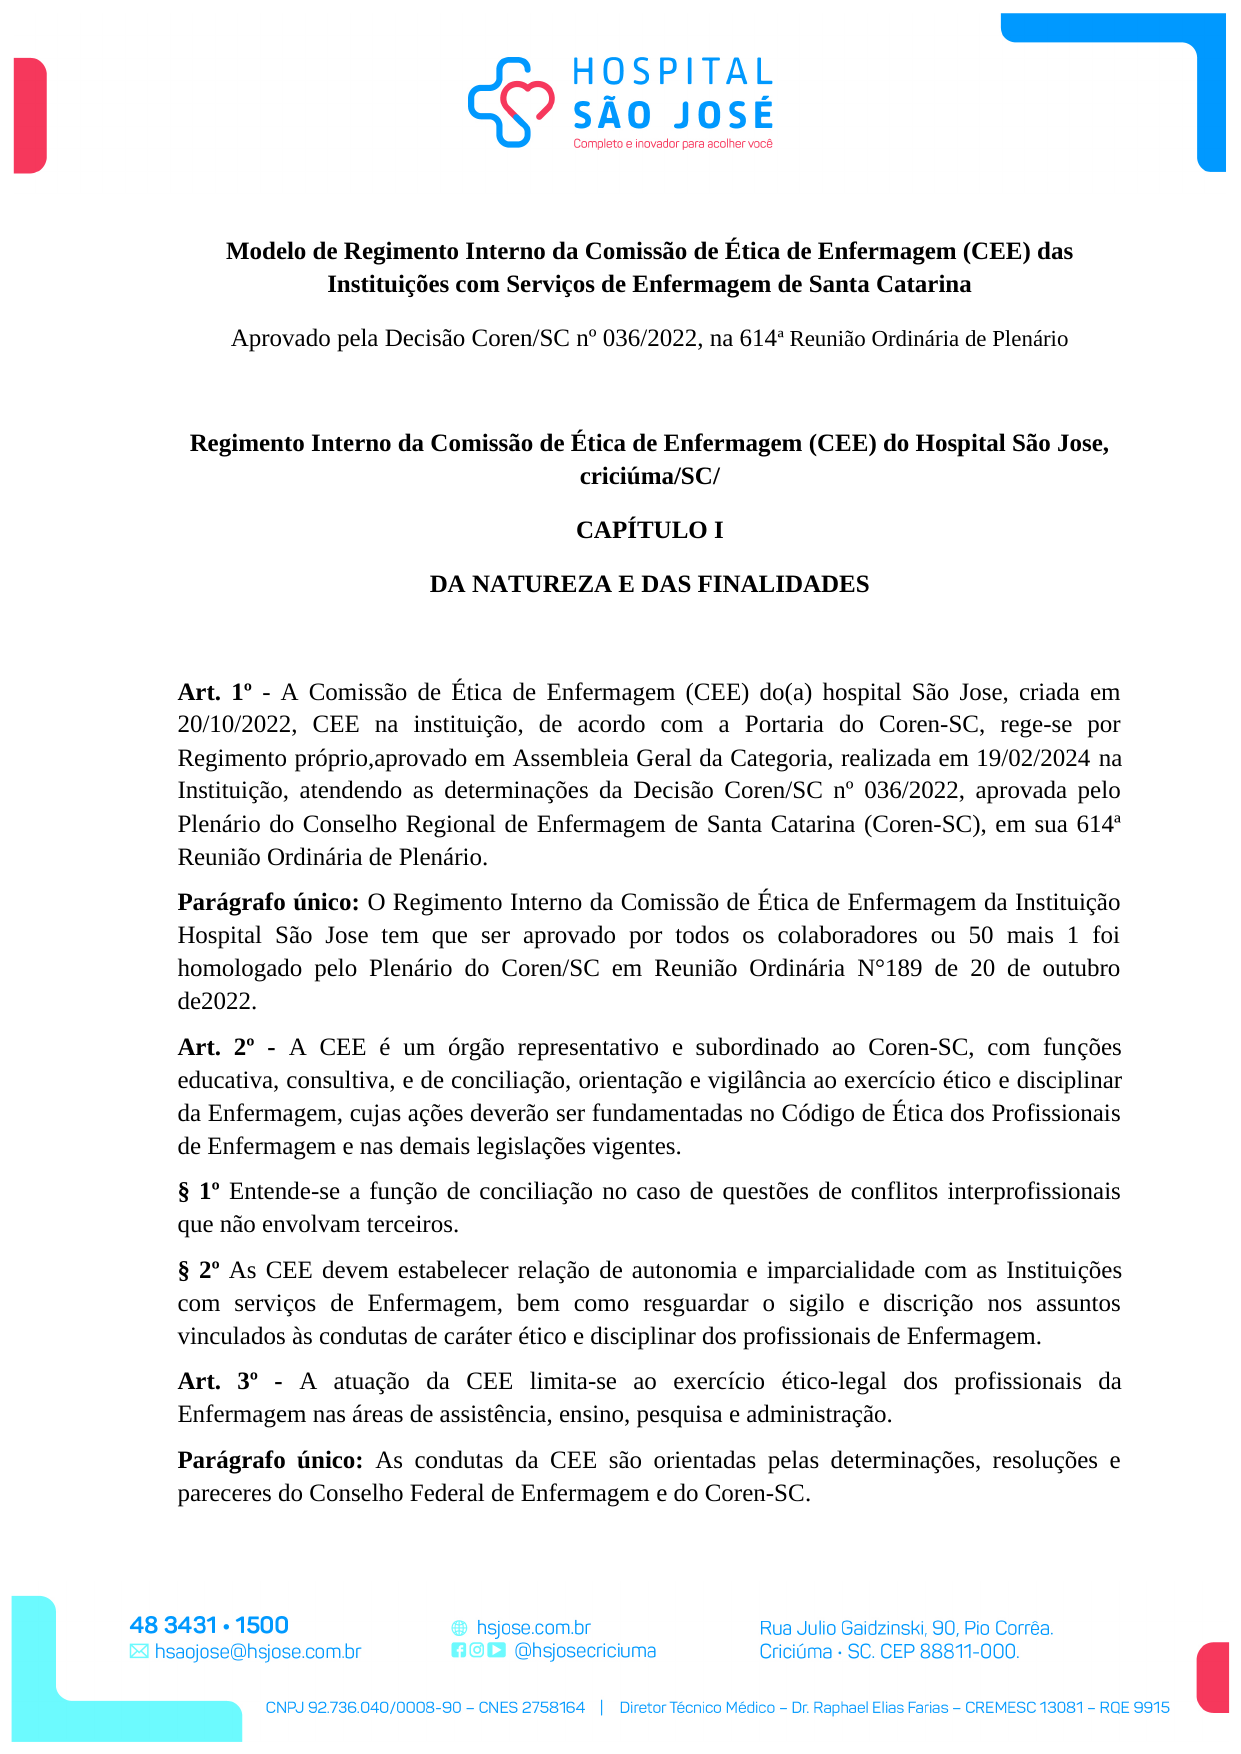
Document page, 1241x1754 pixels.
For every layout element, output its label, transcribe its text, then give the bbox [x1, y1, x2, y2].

text CAPÍTULO I [177, 515, 1122, 544]
text Parágrafo único: O Regimento Interno da Comissão de Ética de Enfermagem da Instituição Hospital São Jose tem que ser aprovado por todos os colaboradores ou 50 mais 1 foi homologado pelo Plenário do Coren/SC em Reunião Ordinária N°189 de 20 de outubro de2022. [177, 887, 1122, 1015]
picture [11, 1581, 1230, 1742]
text Aprovado pela Decisão Coren/SC nº 036/2022, na 614ª Reunião Ordinária de Plenário [177, 323, 1122, 352]
text Parágrafo único: As condutas da CEE são orientadas pelas determinações, resoluções e pareceres do Conselho Federal de Enfermagem e do Coren-SC. [177, 1445, 1122, 1507]
text Art. 3º - A atuação da CEE limita-se ao exercício ético-legal dos profissionais da Enfermagem nas áreas de assistência, ensino, pesquisa e administração. [177, 1366, 1122, 1428]
text DA NATUREZA E DAS FINALIDADES [177, 569, 1122, 598]
text § 2º As CEE devem estabelecer relação de autonomia e imparcialidade com as Instituições com serviços de Enfermagem, bem como resguardar o sigilo e discrição nos assuntos vinculados às condutas de caráter ético e disciplinar dos profissionais de Enfermagem. [177, 1255, 1122, 1350]
picture [13, 13, 1227, 194]
text § 1º Entende-se a função de conciliação no caso de questões de conflitos interprofissionais que não envolvam terceiros. [177, 1176, 1122, 1238]
text Modelo de Regimento Interno da Comissão de Ética de Enfermagem (CEE) das Instituições com Serviços de Enfermagem de Santa Catarina [177, 236, 1122, 298]
text Regimento Interno da Comissão de Ética de Enfermagem (CEE) do Hospital São Jose, criciúma/SC/ [177, 428, 1122, 490]
text Art. 2º - A CEE é um órgão representativo e subordinado ao Coren-SC, com funções educativa, consultiva, e de conciliação, orientação e vigilância ao exercício ético e disciplinar da Enfermagem, cujas ações deverão ser fundamentadas no Código de Ética dos Profissionais de Enfermagem e nas demais legislações vigentes. [177, 1032, 1122, 1159]
text Art. 1º - A Comissão de Ética de Enfermagem (CEE) do(a) hospital São Jose, criada em 20/10/2022, CEE na instituição, de acordo com a Portaria do Coren-SC, rege-se por Regimento próprio,aprovado em Assembleia Geral da Categoria, realizada em 19/02/2024 na Instituição, atendendo as determinações da Decisão Coren/SC nº 036/2022, aprovada pelo Plenário do Conselho Regional de Enfermagem de Santa Catarina (Coren-SC), em sua 614ª Reunião Ordinária de Plenário. [177, 677, 1122, 870]
